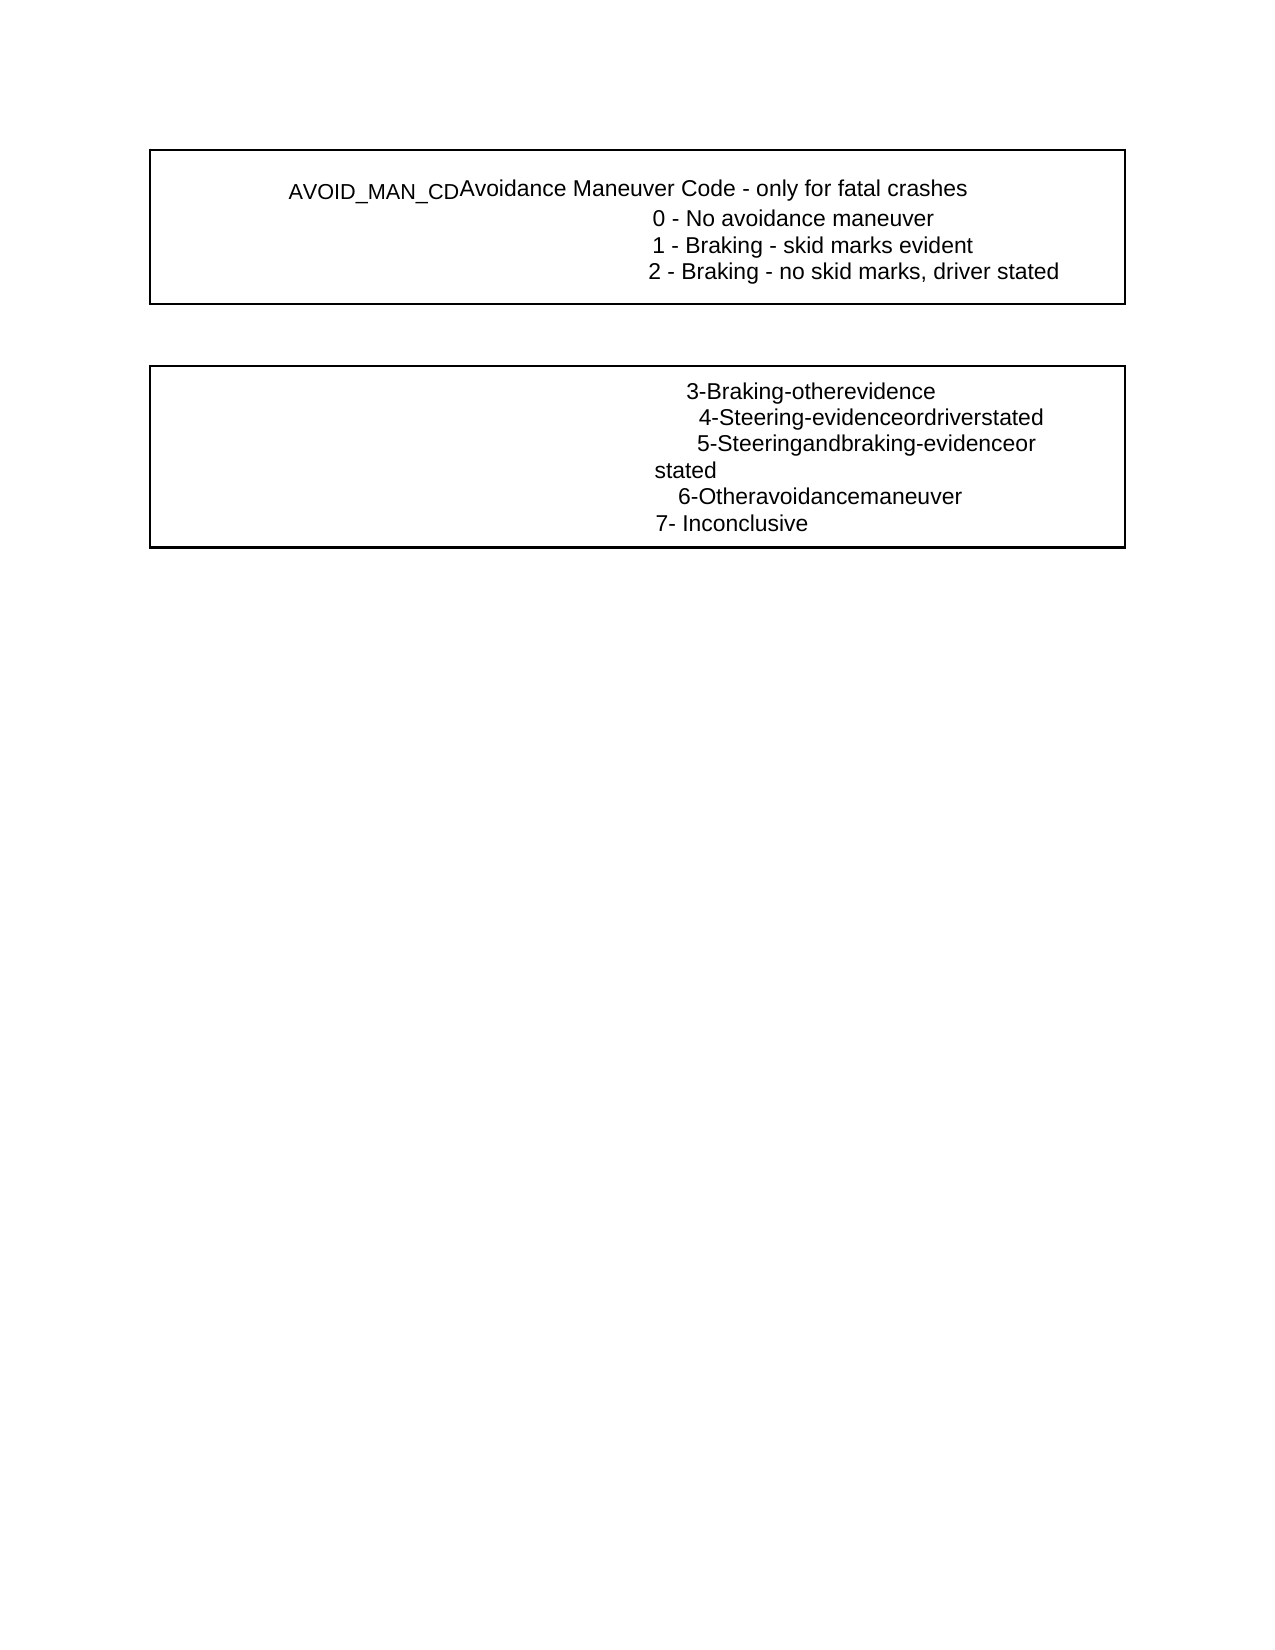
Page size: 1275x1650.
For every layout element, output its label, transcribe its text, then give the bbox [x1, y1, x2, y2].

table_header 3-Braking-otherevidence 4-Steering-evidenceordriverstated 5-Steeringandbraking-evidenceor stated 6-Otheravoidancemaneuver 7- Inconclusive [151, 367, 1124, 546]
table_cell AVOID_MAN_CDAvoidance Maneuver Code - only for fatal crashes 0 - No avoidance maneuver 1 - Braking - skid marks evident 2 - Braking - no skid marks, driver stated [151, 151, 1124, 303]
